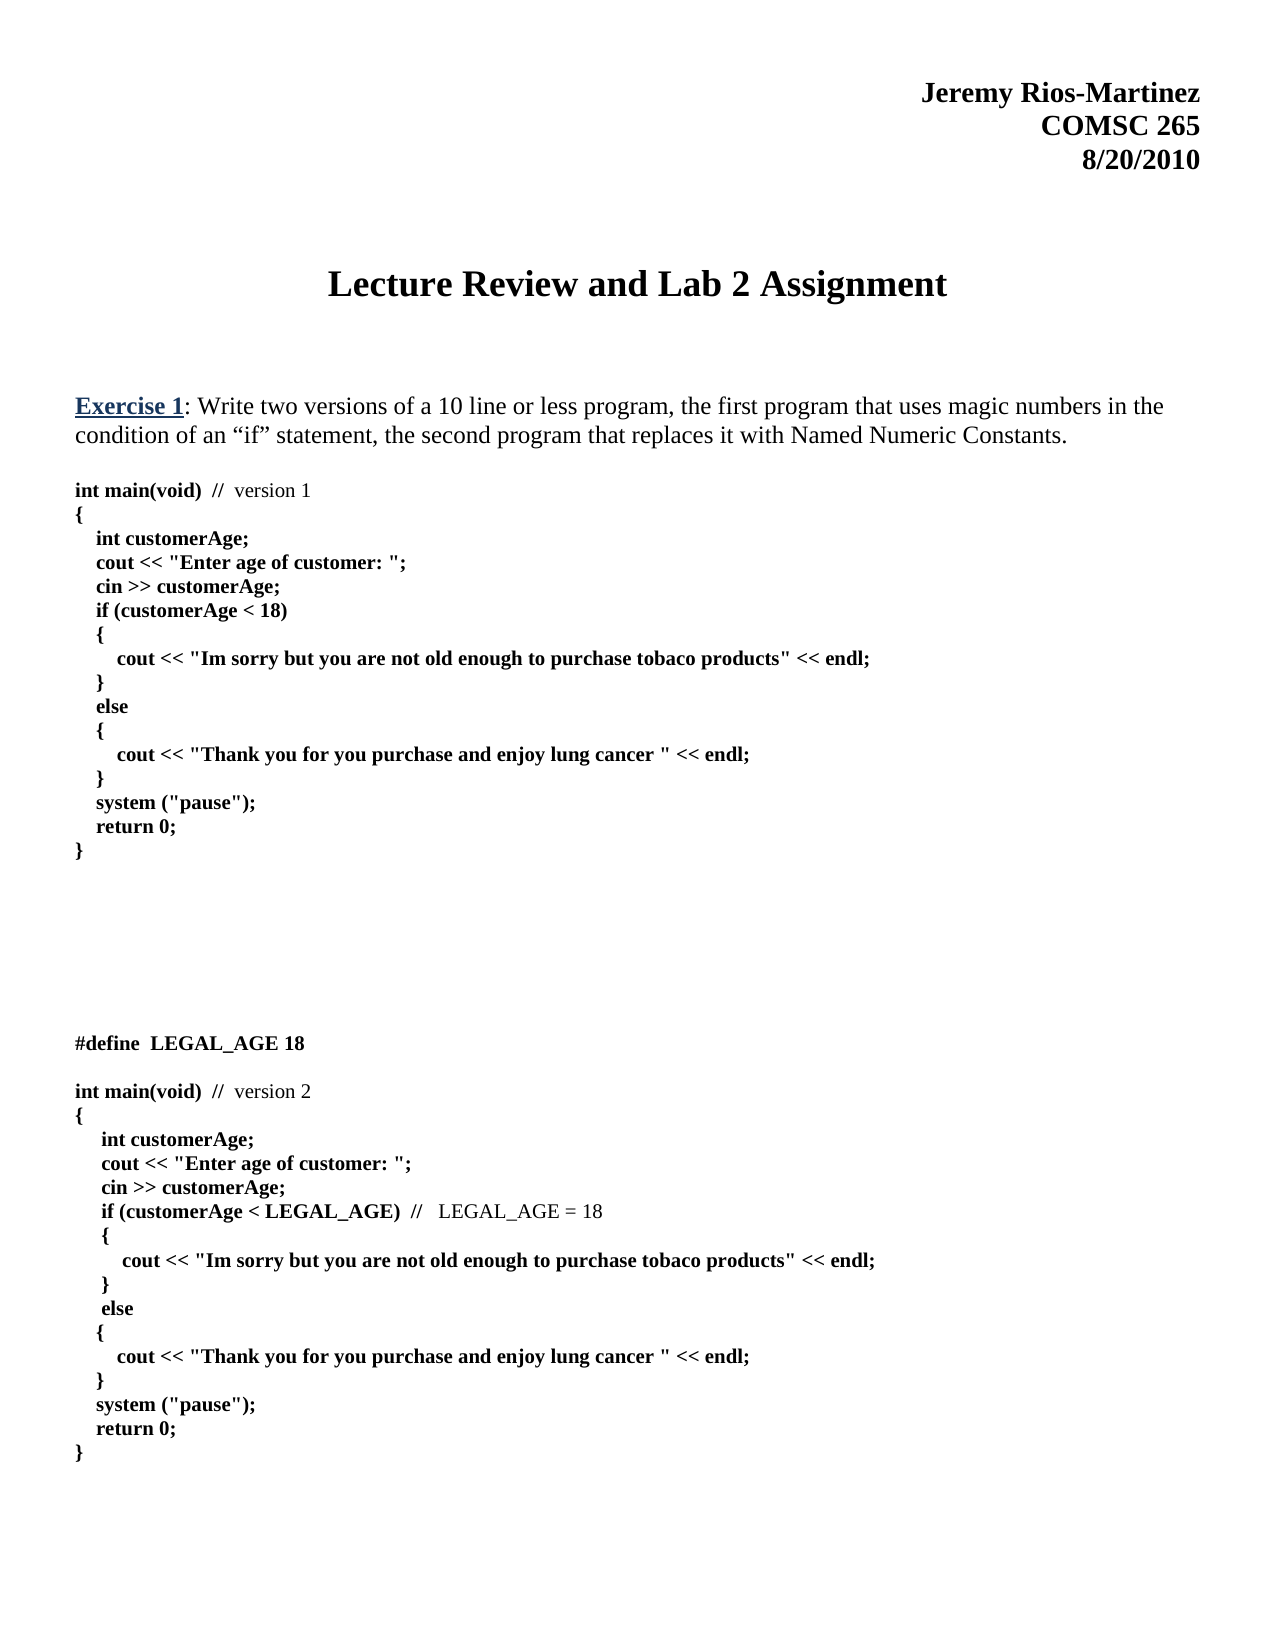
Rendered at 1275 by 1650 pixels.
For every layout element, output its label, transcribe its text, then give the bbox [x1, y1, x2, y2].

text cin >> customerAge; [75, 574, 1200, 598]
subtitle Jeremy Rios-Martinez [75, 75, 1200, 108]
text return 0; [75, 1416, 1200, 1440]
text { [75, 622, 1200, 646]
text int main(void) // version 2 [75, 1079, 1200, 1103]
text int main(void) // version 1 [75, 477, 1200, 502]
text int customerAge; [75, 1127, 1200, 1151]
text } [75, 670, 1200, 694]
text cin >> customerAge; [75, 1175, 1200, 1199]
subtitle COMSC 265 [75, 108, 1200, 142]
text cout << "Thank you for you purchase and enjoy lung cancer " << endl; [75, 1344, 1200, 1368]
text } [75, 1440, 1200, 1464]
text system ("pause"); [75, 1392, 1200, 1416]
text cout << "Thank you for you purchase and enjoy lung cancer " << endl; [75, 742, 1200, 766]
text int customerAge; [75, 526, 1200, 550]
text } [75, 838, 1200, 862]
text cout << "Enter age of customer: "; [75, 1151, 1200, 1175]
text { [75, 502, 1200, 526]
text else [75, 694, 1200, 718]
text system ("pause"); [75, 790, 1200, 814]
text } [75, 1272, 1200, 1296]
text else [75, 1296, 1200, 1320]
text return 0; [75, 814, 1200, 838]
text if (customerAge < 18) [75, 598, 1200, 622]
text } [75, 1368, 1200, 1392]
subtitle Lecture Review and Lab 2 Assignment [75, 262, 1200, 305]
text cout << "Im sorry but you are not old enough to purchase tobaco products" << endl; [75, 646, 1200, 670]
subtitle 8/20/2010 [75, 142, 1200, 176]
text { [75, 1320, 1200, 1344]
text if (customerAge < LEGAL_AGE) // LEGAL_AGE = 18 [75, 1199, 1200, 1223]
text cout << "Im sorry but you are not old enough to purchase tobaco products" << endl; [75, 1247, 1200, 1272]
text { [75, 1103, 1200, 1127]
text { [75, 718, 1200, 742]
text cout << "Enter age of customer: "; [75, 550, 1200, 574]
text Exercise 1: Write two versions of a 10 line or less program, the first program that uses magic numbers in the condition of an “if” statement, the second program that replaces it with Named Numeric Constants. [75, 391, 1200, 449]
text } [75, 766, 1200, 790]
text #define LEGAL_AGE 18 [75, 1031, 1200, 1055]
text { [75, 1223, 1200, 1247]
